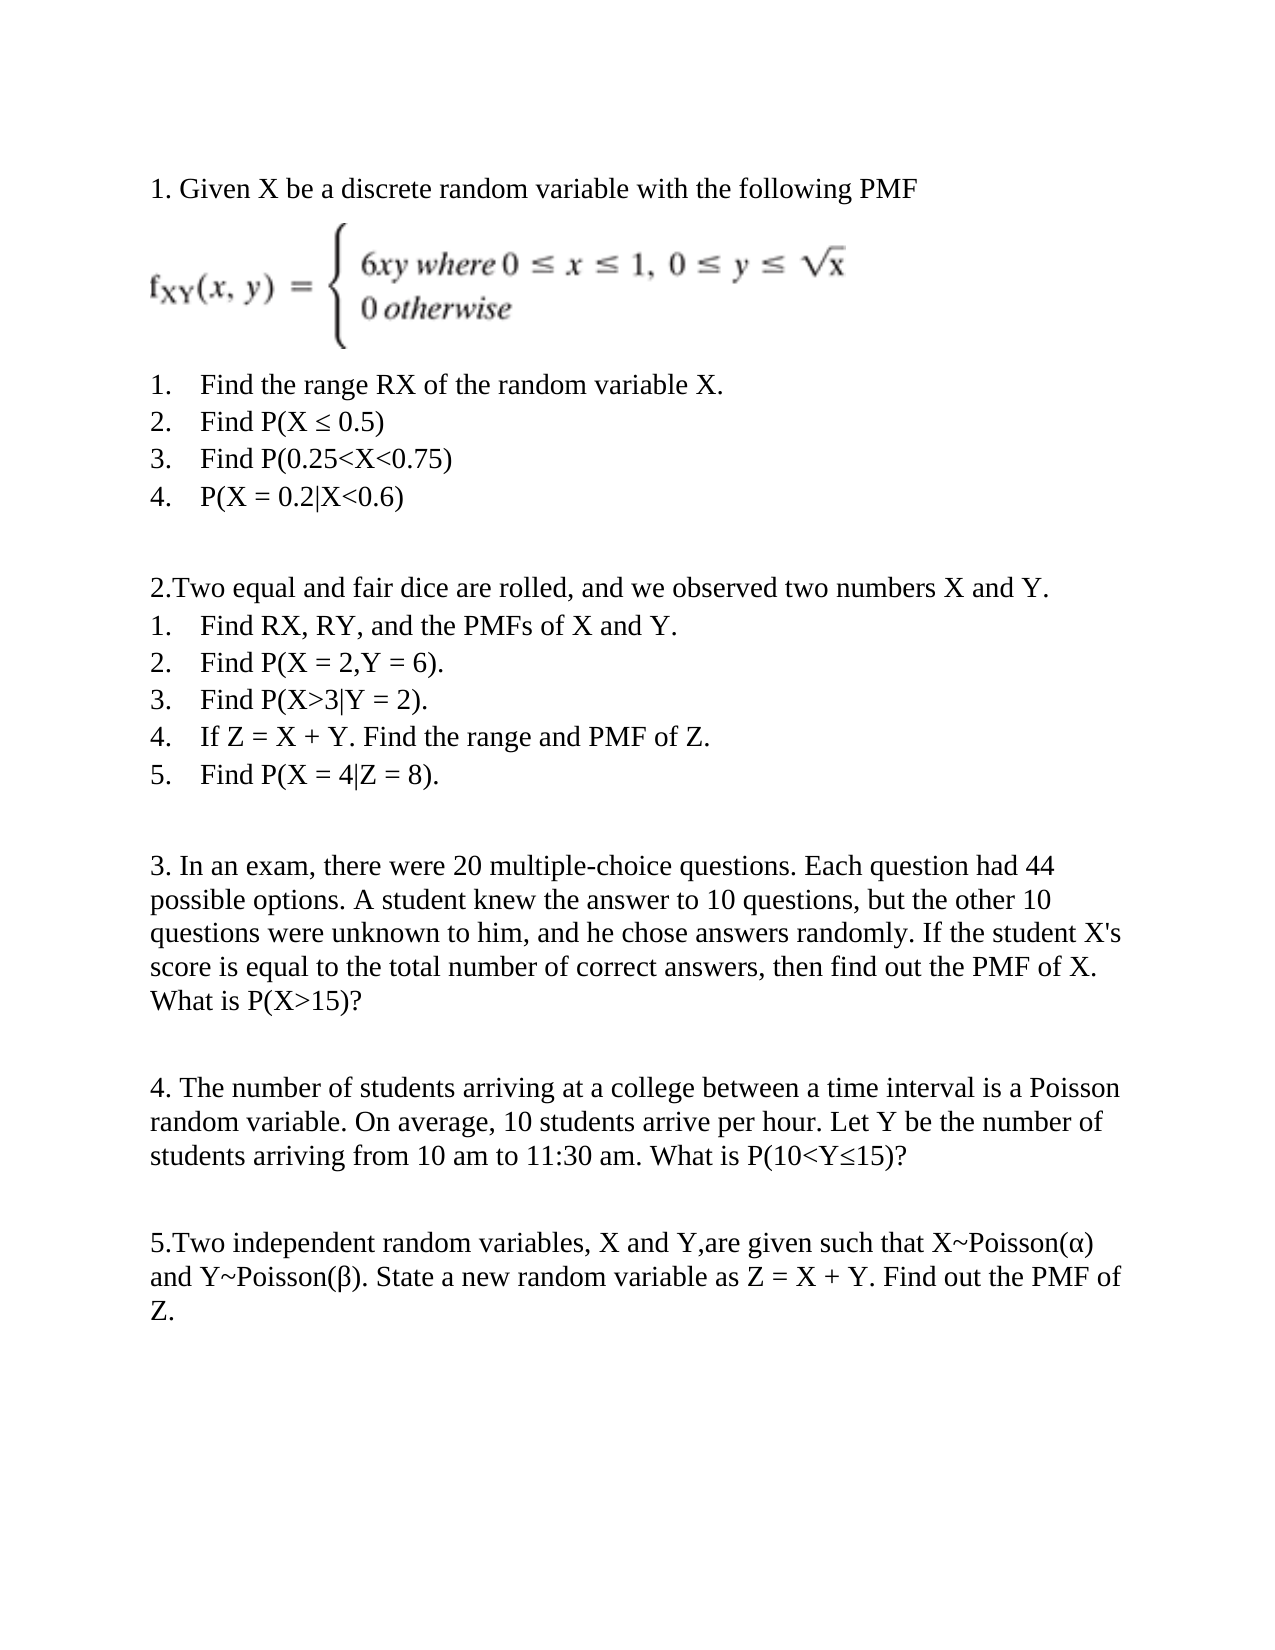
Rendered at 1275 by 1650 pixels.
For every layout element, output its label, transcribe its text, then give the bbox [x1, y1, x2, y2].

list Find P(X = 4|Z = 8). [150, 757, 1125, 790]
list P(X = 0.2|X<0.6) [150, 479, 1125, 512]
list Find P(X>3|Y = 2). [150, 682, 1125, 716]
subtitle 4. The number of students arriving at a college between a time interval is a Poisson random variable. On average, 10 students arrive per hour. Let Y be the number of students arriving from 10 am to 11:30 am. What is P(10<Y≤15)? [150, 1071, 1125, 1171]
list Find the range RX of the random variable X. [150, 367, 1125, 400]
list If Z = X + Y. Find the range and PMF of Z. [150, 719, 1125, 753]
subtitle 2.Two equal and fair dice are rolled, and we observed two numbers X and Y. [150, 570, 1125, 604]
list Find RX, RY, and the PMFs of X and Y. [150, 608, 1125, 641]
list Find P(X ≤ 0.5) [150, 404, 1125, 438]
list Find P(X = 2,Y = 6). [150, 645, 1125, 678]
subtitle 1. Given X be a discrete random variable with the following PMF [150, 171, 1125, 204]
subtitle 3. In an exam, there were 20 multiple-choice questions. Each question had 44 possible options. A student knew the answer to 10 questions, but the other 10 questions were unknown to him, and he chose answers randomly. If the student X's score is equal to the total number of correct answers, then find out the PMF of X. What is P(X>15)? [150, 848, 1125, 1016]
picture [150, 223, 846, 349]
subtitle 5.Two independent random variables, X and Y,are given such that X~Poisson(α) and Y~Poisson(β). State a new random variable as Z = X + Y. Find out the PMF of Z. [150, 1226, 1125, 1326]
list Find P(0.25<X<0.75) [150, 441, 1125, 475]
